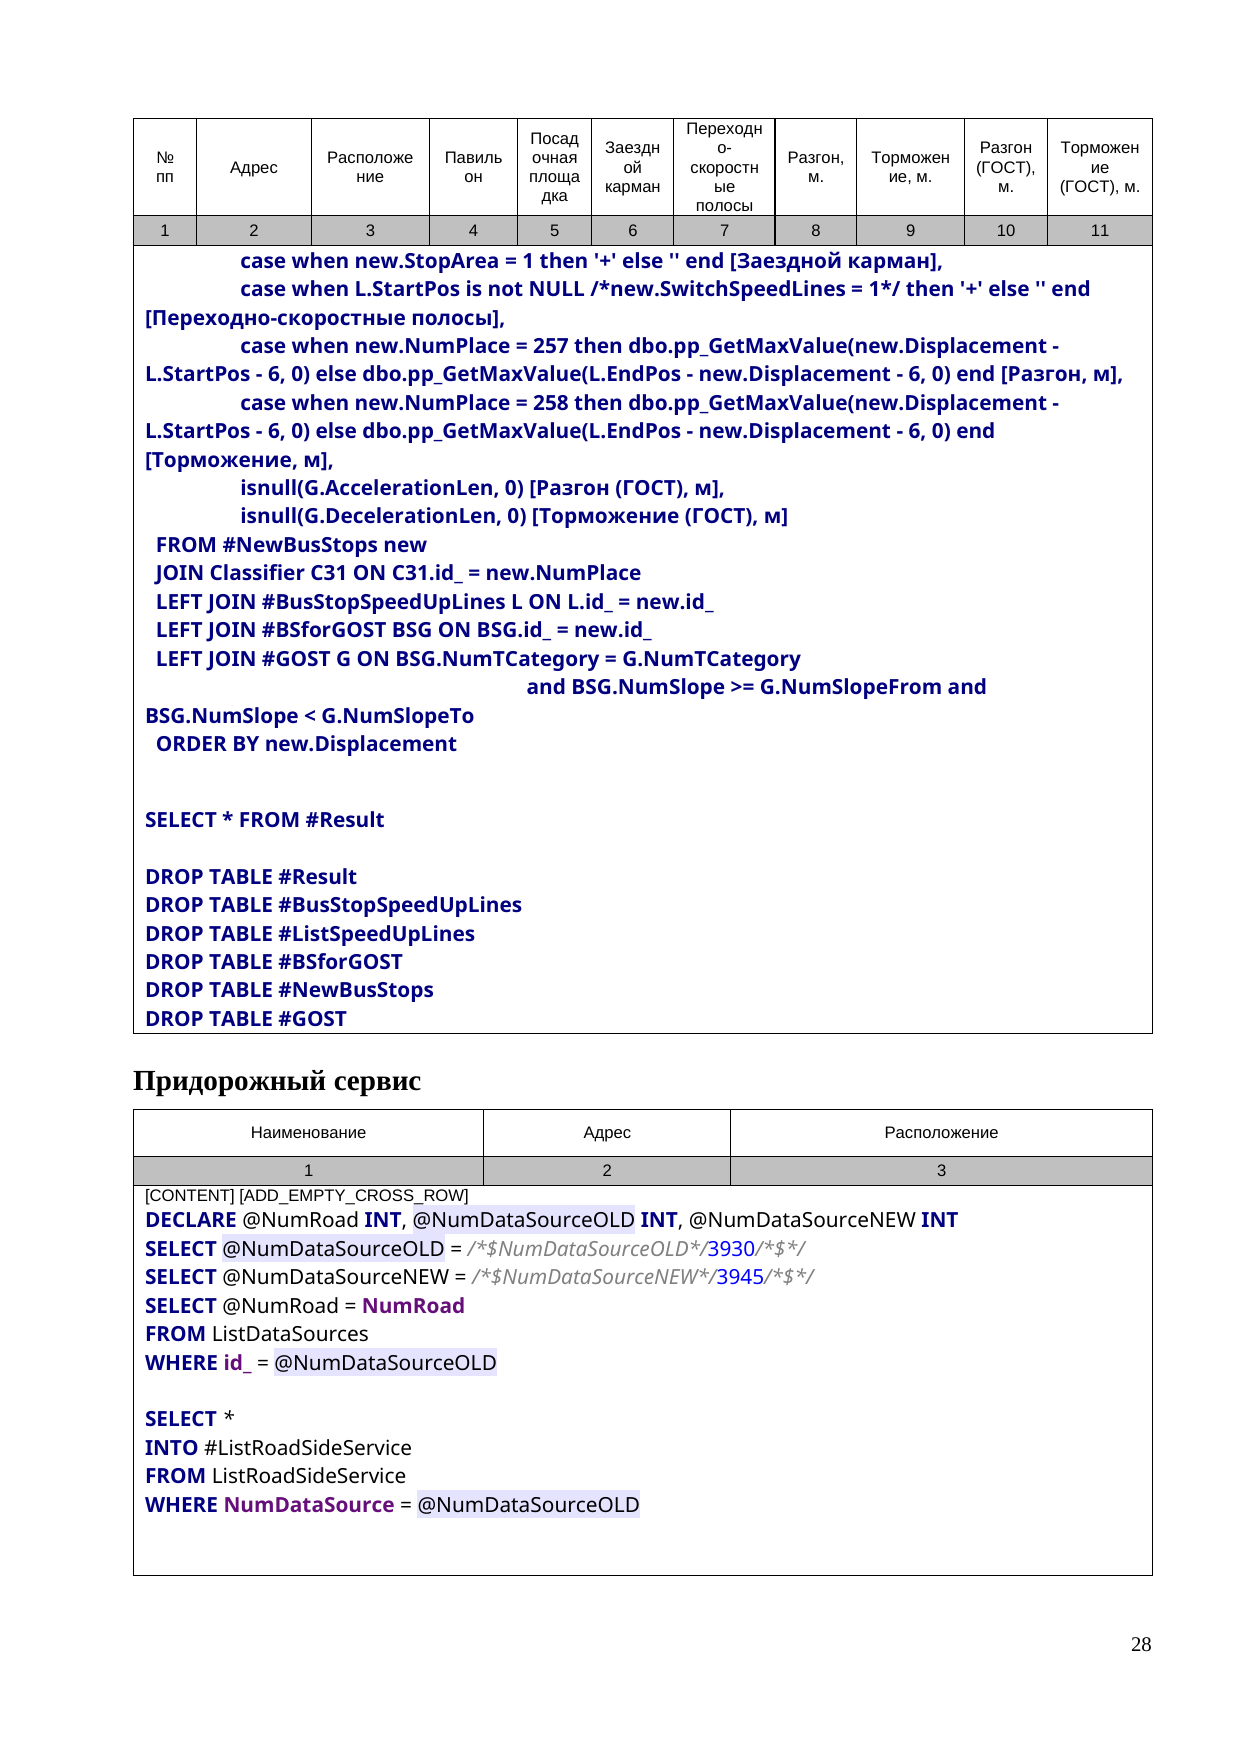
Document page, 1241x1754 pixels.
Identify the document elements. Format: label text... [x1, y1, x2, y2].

table_header Павильон [430, 119, 517, 215]
table_header Адрес [197, 119, 311, 215]
table_cell 3 [731, 1157, 1152, 1185]
table_cell 1 [134, 216, 196, 245]
table_cell 5 [518, 216, 591, 245]
table_header Торможение (ГОСТ), м. [1048, 119, 1152, 215]
table_cell 1 [134, 1157, 483, 1185]
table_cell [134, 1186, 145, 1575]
table_cell 6 [592, 216, 673, 245]
table_cell 8 [776, 216, 856, 245]
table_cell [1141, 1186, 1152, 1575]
table_header Разгон, м. [776, 119, 856, 215]
table_header Торможение, м. [857, 119, 964, 215]
table_cell 7 [674, 216, 774, 245]
table_header Переходно-скоростные полосы [674, 119, 774, 215]
table_cell 2 [484, 1157, 730, 1185]
table_cell 2 [197, 216, 311, 245]
table_header Расположение [731, 1110, 1152, 1156]
table_cell 9 [857, 216, 964, 245]
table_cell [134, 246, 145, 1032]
table_cell 3 [312, 216, 429, 245]
table_header Адрес [484, 1110, 730, 1156]
table_cell 4 [430, 216, 517, 245]
table_header Заездной карман [592, 119, 673, 215]
text Придорожный сервис [133, 1063, 1152, 1096]
table_header Посадочная площадка [518, 119, 591, 215]
table_header Расположение [312, 119, 429, 215]
table_header Наименование [134, 1110, 483, 1156]
table_header Разгон (ГОСТ), м. [965, 119, 1047, 215]
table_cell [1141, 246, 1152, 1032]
table_header № пп [134, 119, 196, 215]
table_cell 10 [965, 216, 1047, 245]
table_cell 11 [1048, 216, 1152, 245]
